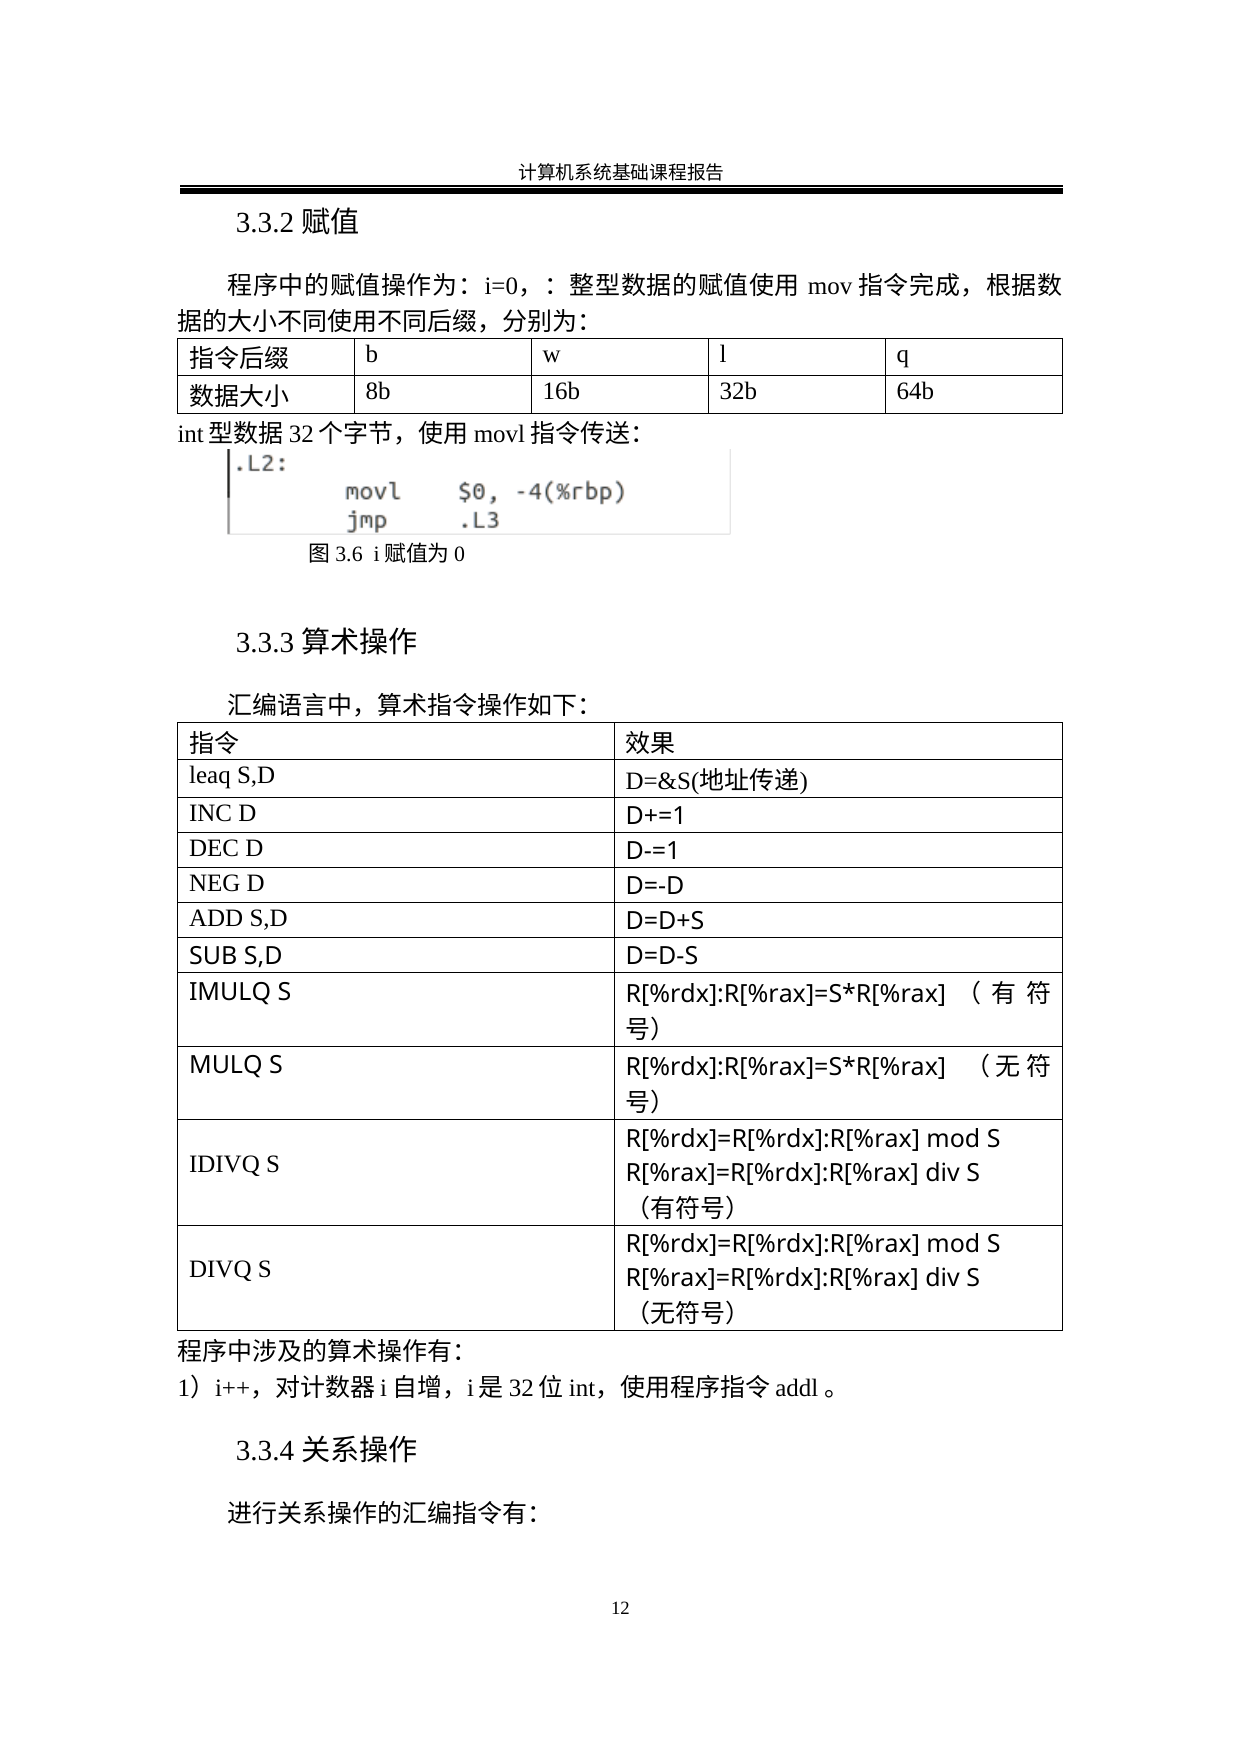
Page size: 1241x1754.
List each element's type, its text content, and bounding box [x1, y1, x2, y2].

table_cell DEC D [178, 833, 614, 867]
subtitle 3.3.2 赋值 [177, 201, 1063, 240]
text 进行关系操作的汇编指令有： [177, 1493, 1063, 1529]
table_cell NEG D [178, 868, 614, 902]
text 汇编语言中，算术指令操作如下： [177, 686, 1063, 722]
table_cell D=&S(地址传递) [615, 760, 1062, 797]
table_cell 16b [532, 376, 708, 412]
table_header q [886, 339, 1062, 375]
text int型数据32个字节，使用movl指令传送： [177, 414, 1063, 450]
table_cell R[%rdx]:R[%rax]=S*R[%rax]（有符号） [615, 973, 1062, 1046]
table_header 指令 [178, 723, 614, 759]
table_cell DIVQ S [178, 1226, 614, 1330]
table_header b [355, 339, 531, 375]
table_cell 数据大小 [178, 376, 354, 412]
table_header w [532, 339, 708, 375]
table_cell 32b [709, 376, 885, 412]
table_cell D=D-S [615, 938, 1062, 972]
table_header l [709, 339, 885, 375]
text 1）i++，对计数器i自增，i是32位int，使用程序指令addl 。 [177, 1367, 1063, 1403]
table_cell SUB S,D [178, 938, 614, 972]
table_header 效果 [615, 723, 1062, 759]
table_cell R[%rdx]:R[%rax]=S*R[%rax] （无符号） [615, 1047, 1062, 1119]
table_header 指令后缀 [178, 339, 354, 375]
table_cell IDIVQ S [178, 1120, 614, 1224]
table_cell IMULQ S [178, 973, 614, 1046]
subtitle 3.3.4 关系操作 [177, 1428, 1063, 1468]
table_cell INC D [178, 798, 614, 832]
subtitle 3.3.3 算术操作 [177, 621, 1063, 661]
table_cell D+=1 [615, 798, 1062, 832]
table_cell ADD S,D [178, 903, 614, 937]
table_cell R[%rdx]=R[%rdx]:R[%rax] mod S R[%rax]=R[%rdx]:R[%rax] div S （无符号） [615, 1226, 1062, 1330]
table_cell D=D+S [615, 903, 1062, 937]
table_cell leaq S,D [178, 760, 614, 797]
table_cell D=-D [615, 868, 1062, 902]
text 程序中的赋值操作为：i=0，：整型数据的赋值使用 mov指令完成，根据数据的大小不同使用不同后缀，分别为： [177, 265, 1063, 338]
picture [227, 449, 732, 536]
text 图 3.6 i赋值为0 [177, 536, 1063, 567]
table_cell D-=1 [615, 833, 1062, 867]
table_cell 64b [886, 376, 1062, 412]
table_cell 8b [355, 376, 531, 412]
table_cell MULQ S [178, 1047, 614, 1119]
table_cell R[%rdx]=R[%rdx]:R[%rax] mod S R[%rax]=R[%rdx]:R[%rax] div S （有符号） [615, 1120, 1062, 1224]
text 程序中涉及的算术操作有： [177, 1331, 1063, 1367]
